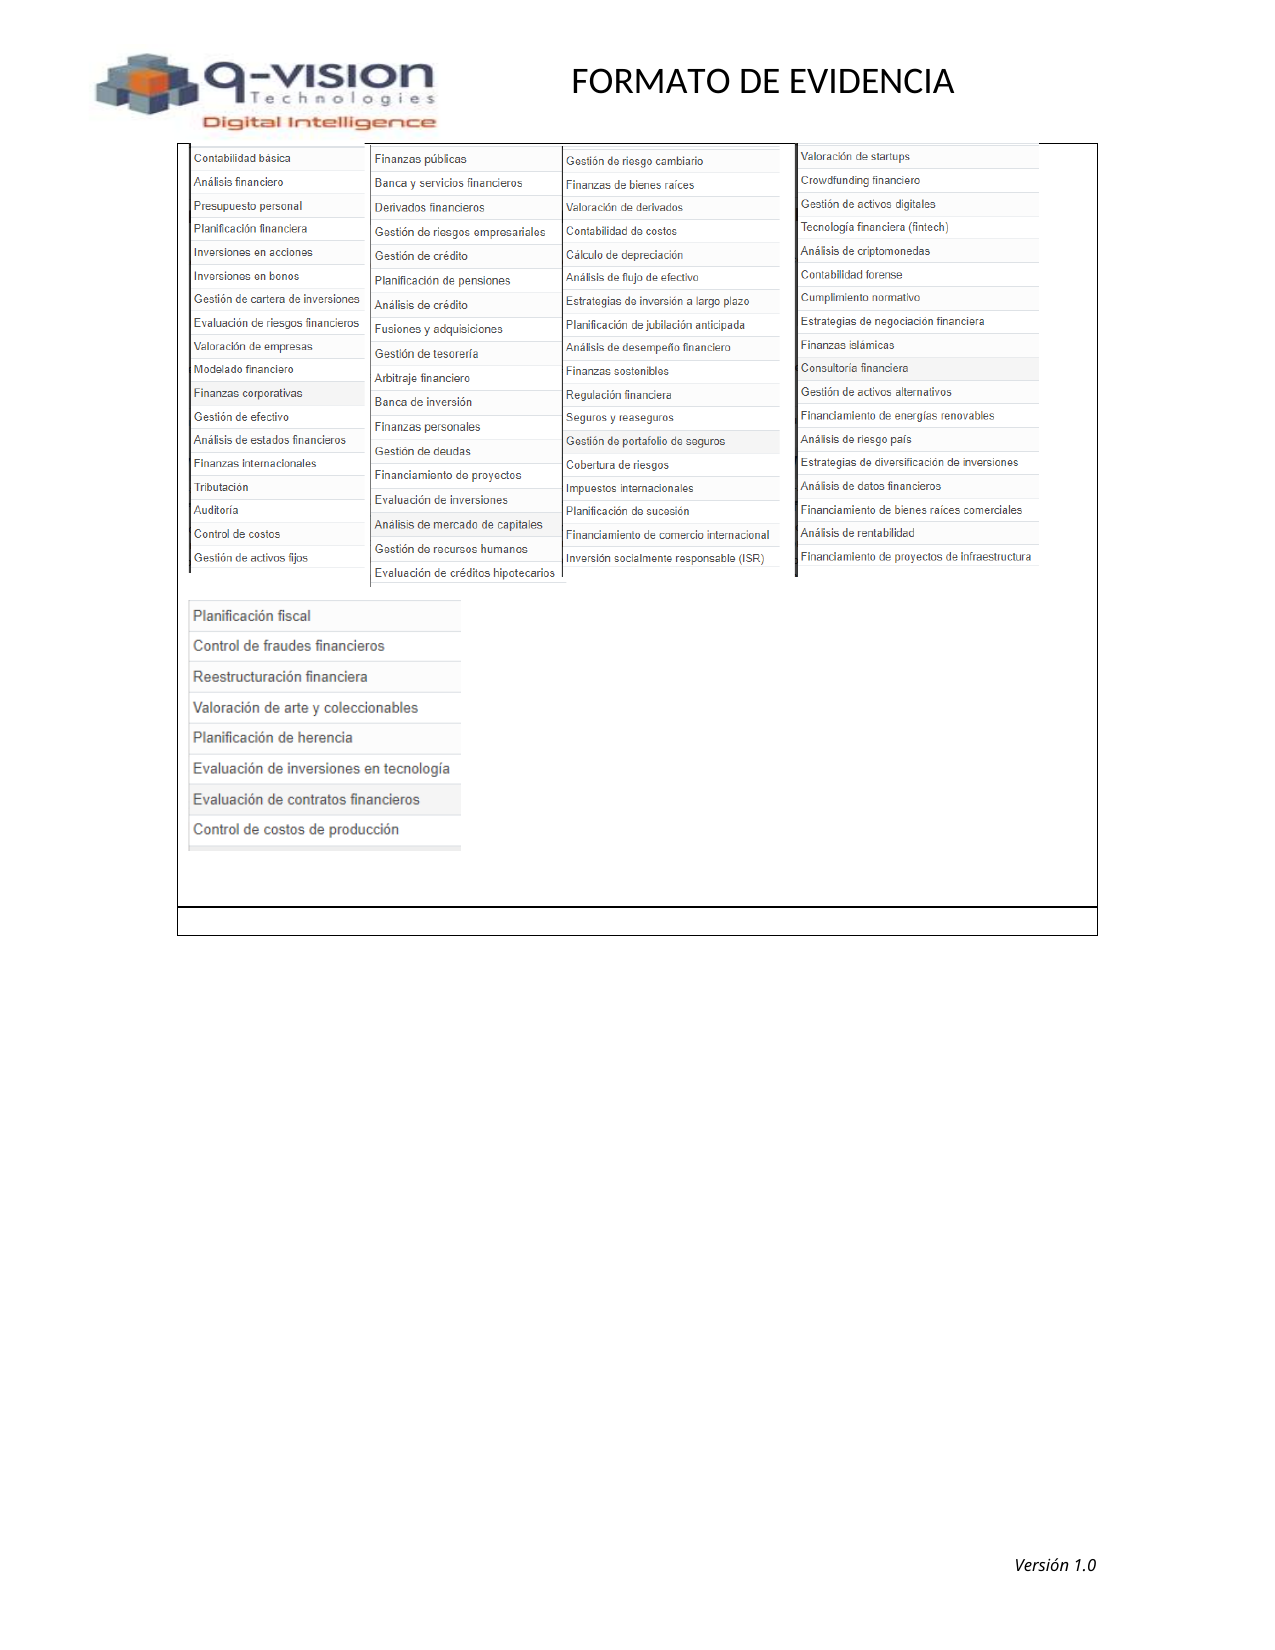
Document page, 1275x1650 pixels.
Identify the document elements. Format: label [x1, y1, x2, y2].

picture [88, 44, 442, 573]
table_cell [178, 144, 1097, 906]
picture [794, 143, 1039, 577]
picture [370, 145, 780, 587]
picture [188, 600, 461, 851]
table_cell [178, 908, 1097, 935]
